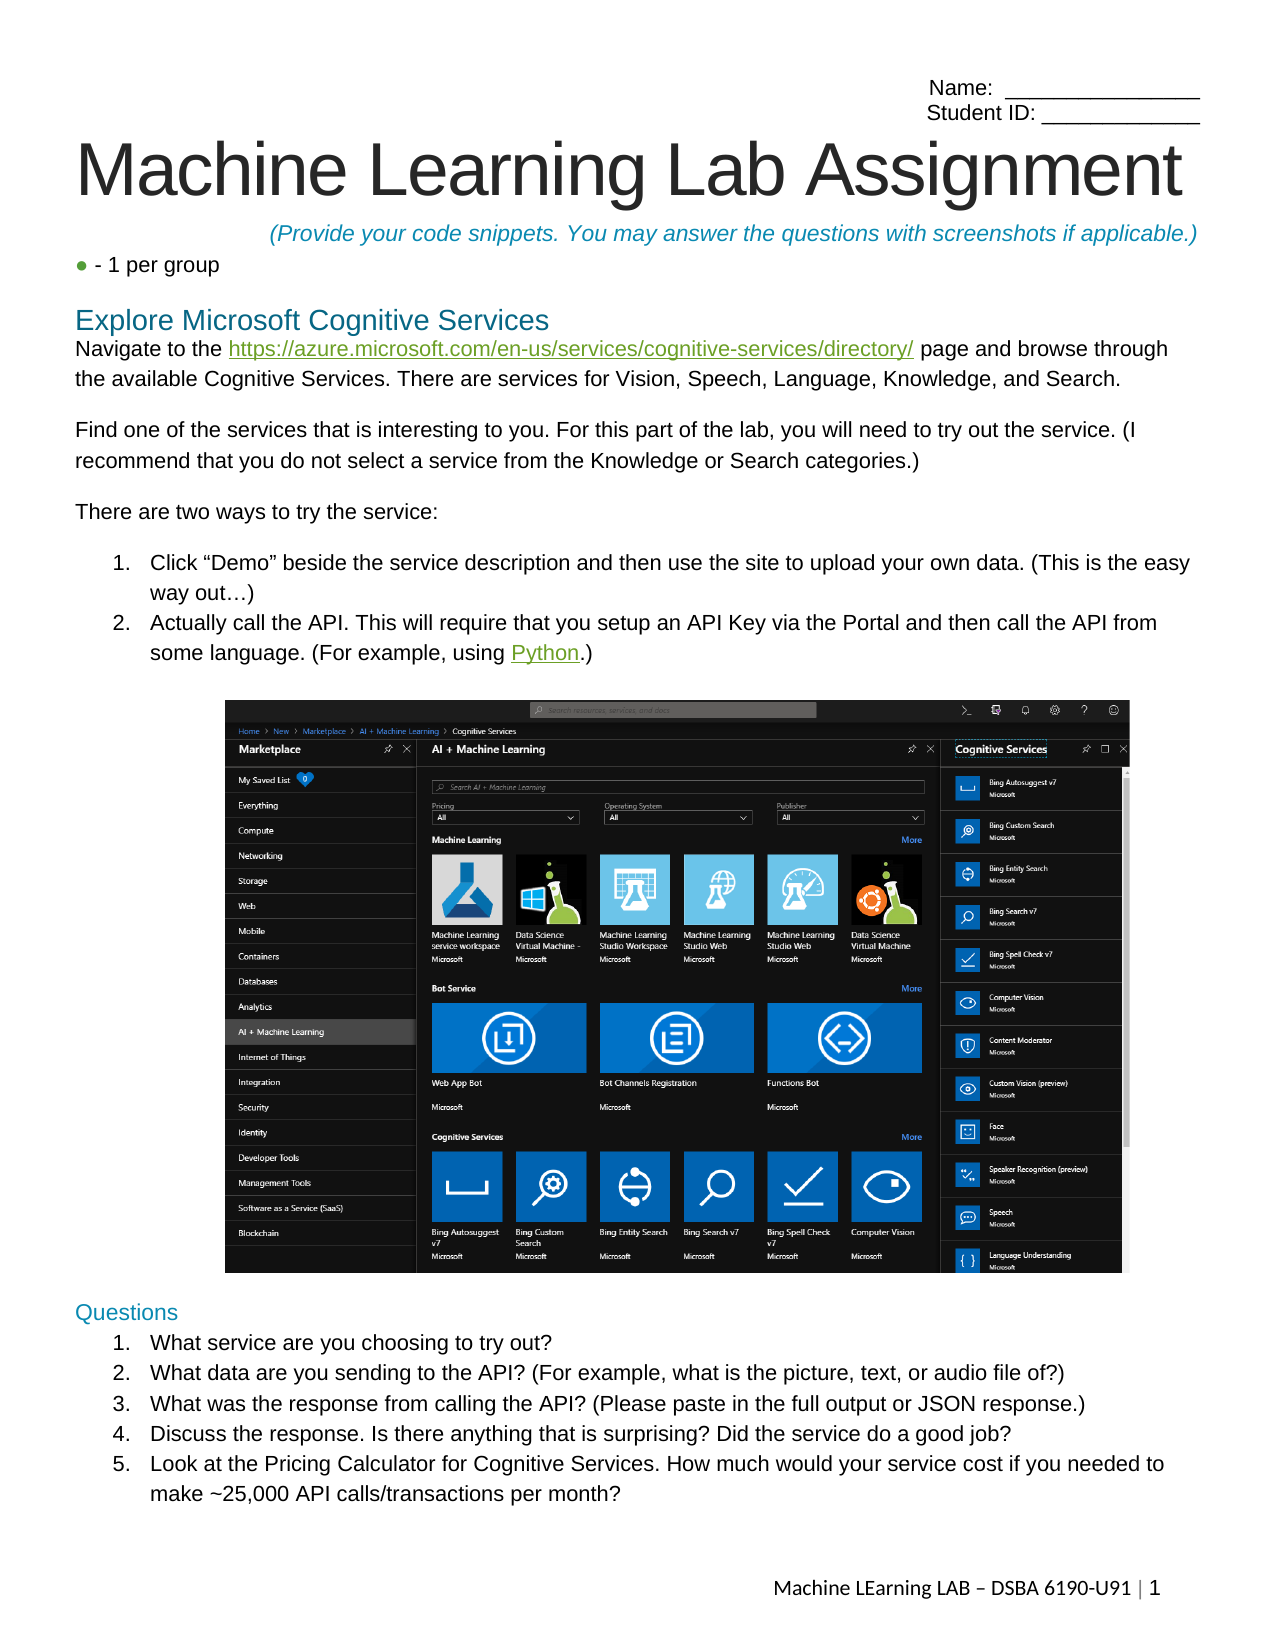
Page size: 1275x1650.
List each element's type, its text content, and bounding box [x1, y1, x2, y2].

text ● - 1 per group [75, 252, 1200, 277]
list What service are you choosing to try out? [112, 1330, 1200, 1355]
text There are two ways to try the service: [75, 499, 1200, 524]
subtitle (Provide your code snippets. You may answer the questions with screenshots if applicable.) [75, 220, 1200, 246]
title Machine Learning Lab Assignment [75, 125, 1200, 212]
subtitle Questions [75, 1298, 1200, 1325]
text Navigate to the https://azure.microsoft.com/en-us/services/cognitive-services/directory/ page and browse through the available Cognitive Services. There are services for Vision, Speech, Language, Knowledge, and Search. [75, 336, 1200, 392]
list Discuss the response. Is there anything that is surprising? Did the service do a good job? [112, 1421, 1200, 1446]
picture [225, 700, 1130, 1273]
text Find one of the services that is interesting to you. For this part of the lab, you will need to try out the service. (I recommend that you do not select a service from the Knowledge or Search categories.) [75, 417, 1200, 473]
subtitle Explore Microsoft Cognitive Services [75, 303, 1200, 336]
list What was the response from calling the API? (Please paste in the full output or JSON response.) [112, 1390, 1200, 1416]
list Look at the Pricing Calculator for Cognitive Services. How much would your service cost if you needed to make ~25,000 API calls/transactions per month? [112, 1451, 1200, 1506]
list Actually call the API. This will require that you setup an API Key via the Portal and then call the API from some language. (For example, using Python.) [112, 610, 1200, 666]
list What data are you sending to the API? (For example, what is the picture, text, or audio file of?) [112, 1360, 1200, 1385]
list Click “Demo” beside the service description and then use the site to upload your own data. (This is the easy way out…) [112, 550, 1200, 605]
